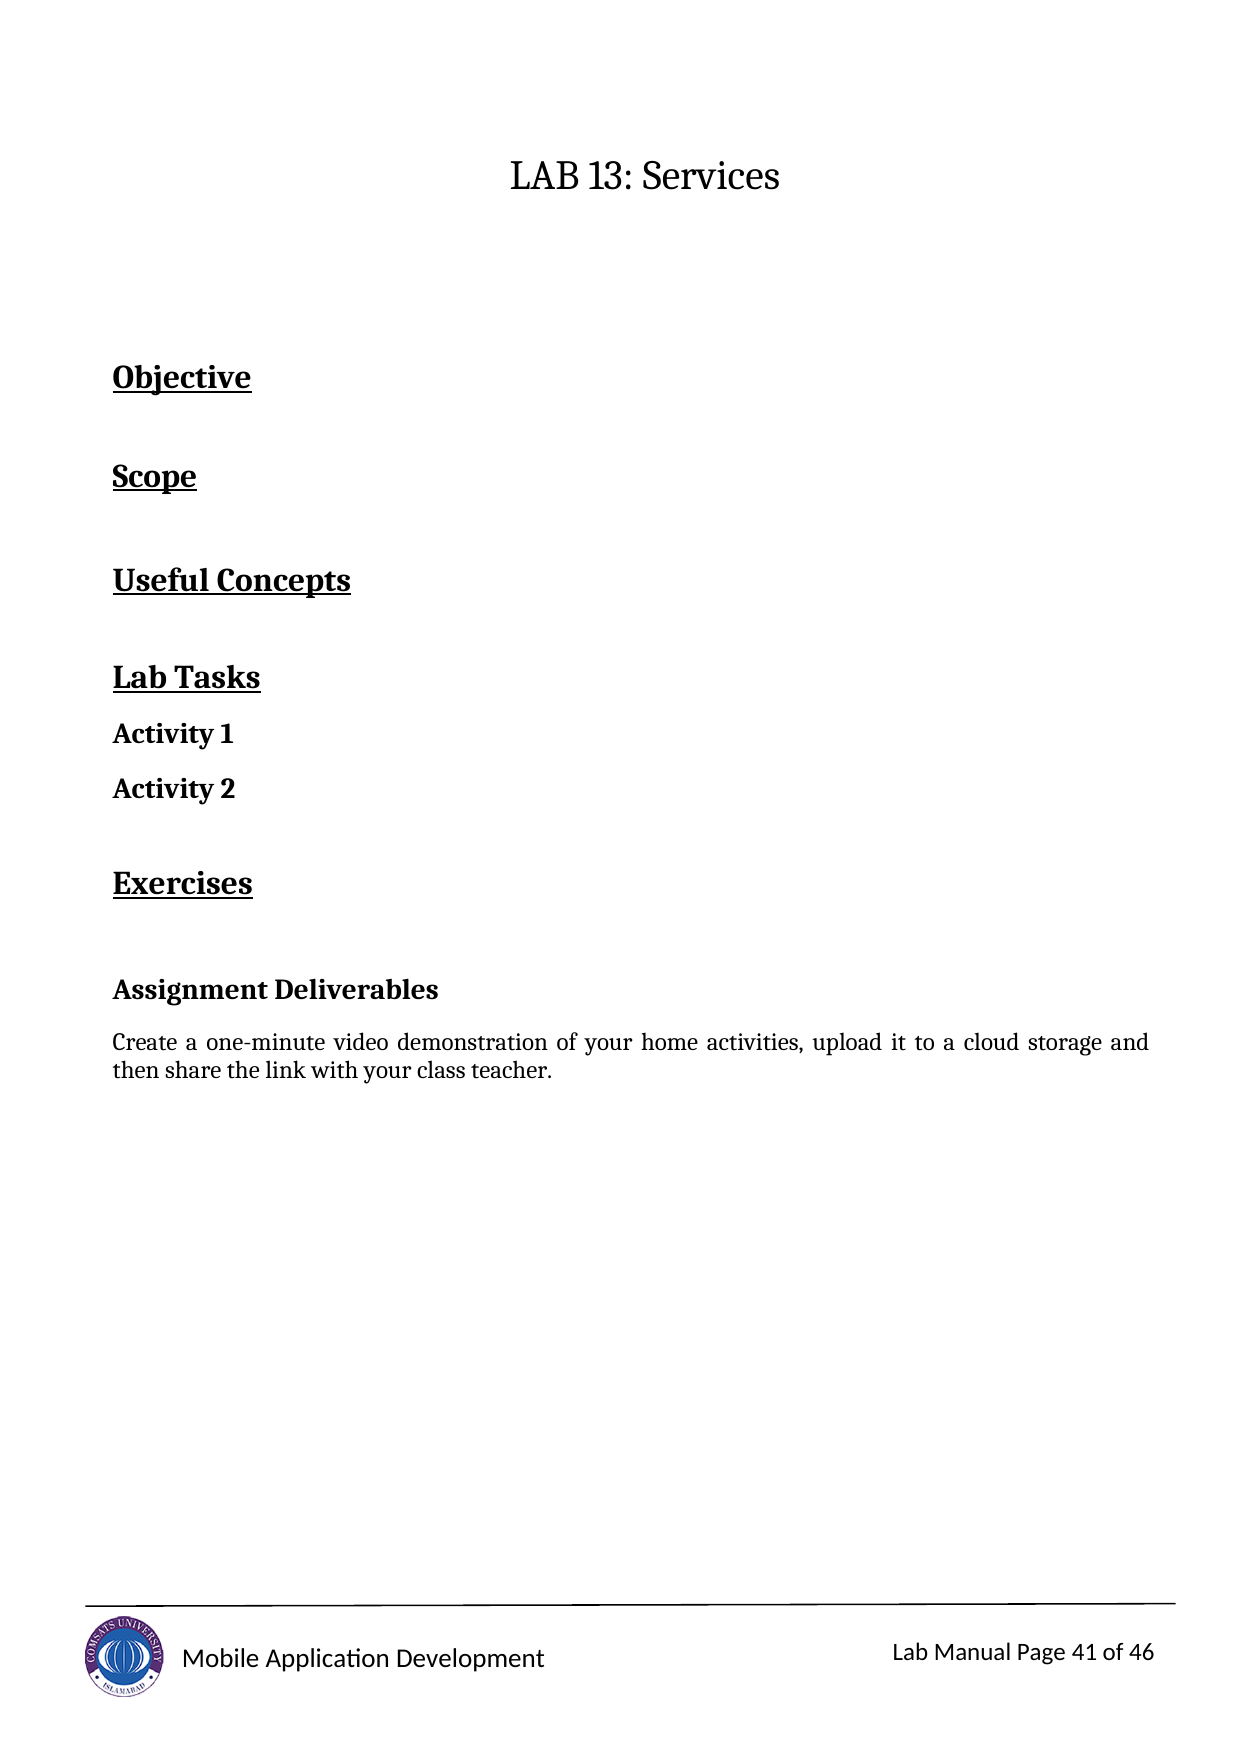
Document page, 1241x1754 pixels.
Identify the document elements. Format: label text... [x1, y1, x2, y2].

subtitle Activity 2 [112, 772, 1240, 806]
subtitle LAB 13: Services [49, 152, 1240, 200]
subtitle Exercises [112, 864, 1240, 903]
subtitle Activity 1 [112, 717, 1240, 751]
subtitle Objective [112, 359, 1240, 397]
subtitle Lab Tasks [112, 658, 1240, 697]
subtitle Assignment Deliverables [112, 973, 1240, 1007]
text Create a one-minute video demonstration of your home activities, upload it to a cloud storage and then share the link with your class teacher. [112, 1027, 1152, 1085]
subtitle Useful Concepts [112, 561, 1240, 599]
picture [85, 1616, 165, 1697]
subtitle Scope [112, 457, 1240, 495]
